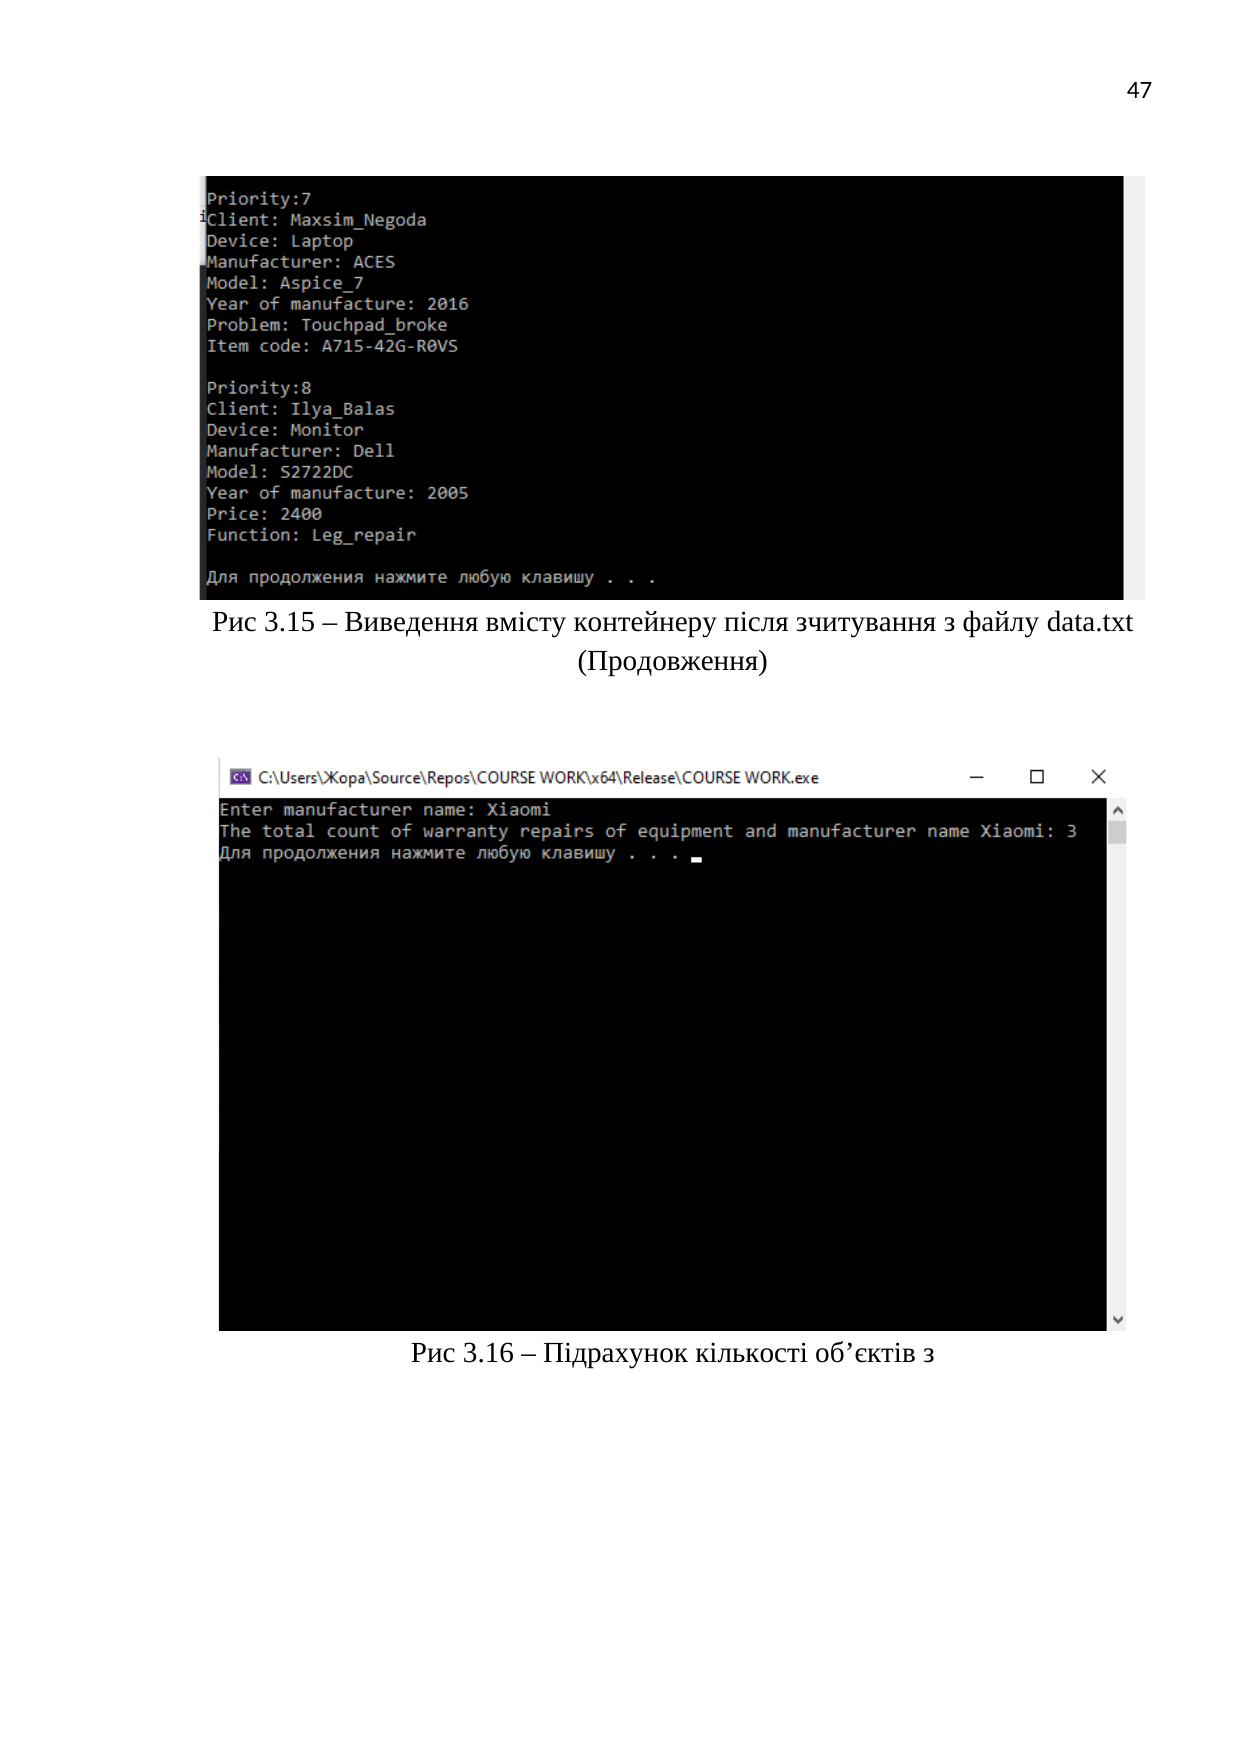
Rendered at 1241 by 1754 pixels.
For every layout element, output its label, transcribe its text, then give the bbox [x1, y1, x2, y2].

picture [218, 758, 1127, 1331]
list Рис 3.15 – Виведення вмісту контейнеру після зчитування з файлу data.txt (Продовження) [193, 604, 1152, 676]
list Рис 3.16 – Підрахунок кількості об’єктів з [193, 1335, 1152, 1369]
picture [199, 176, 1146, 600]
